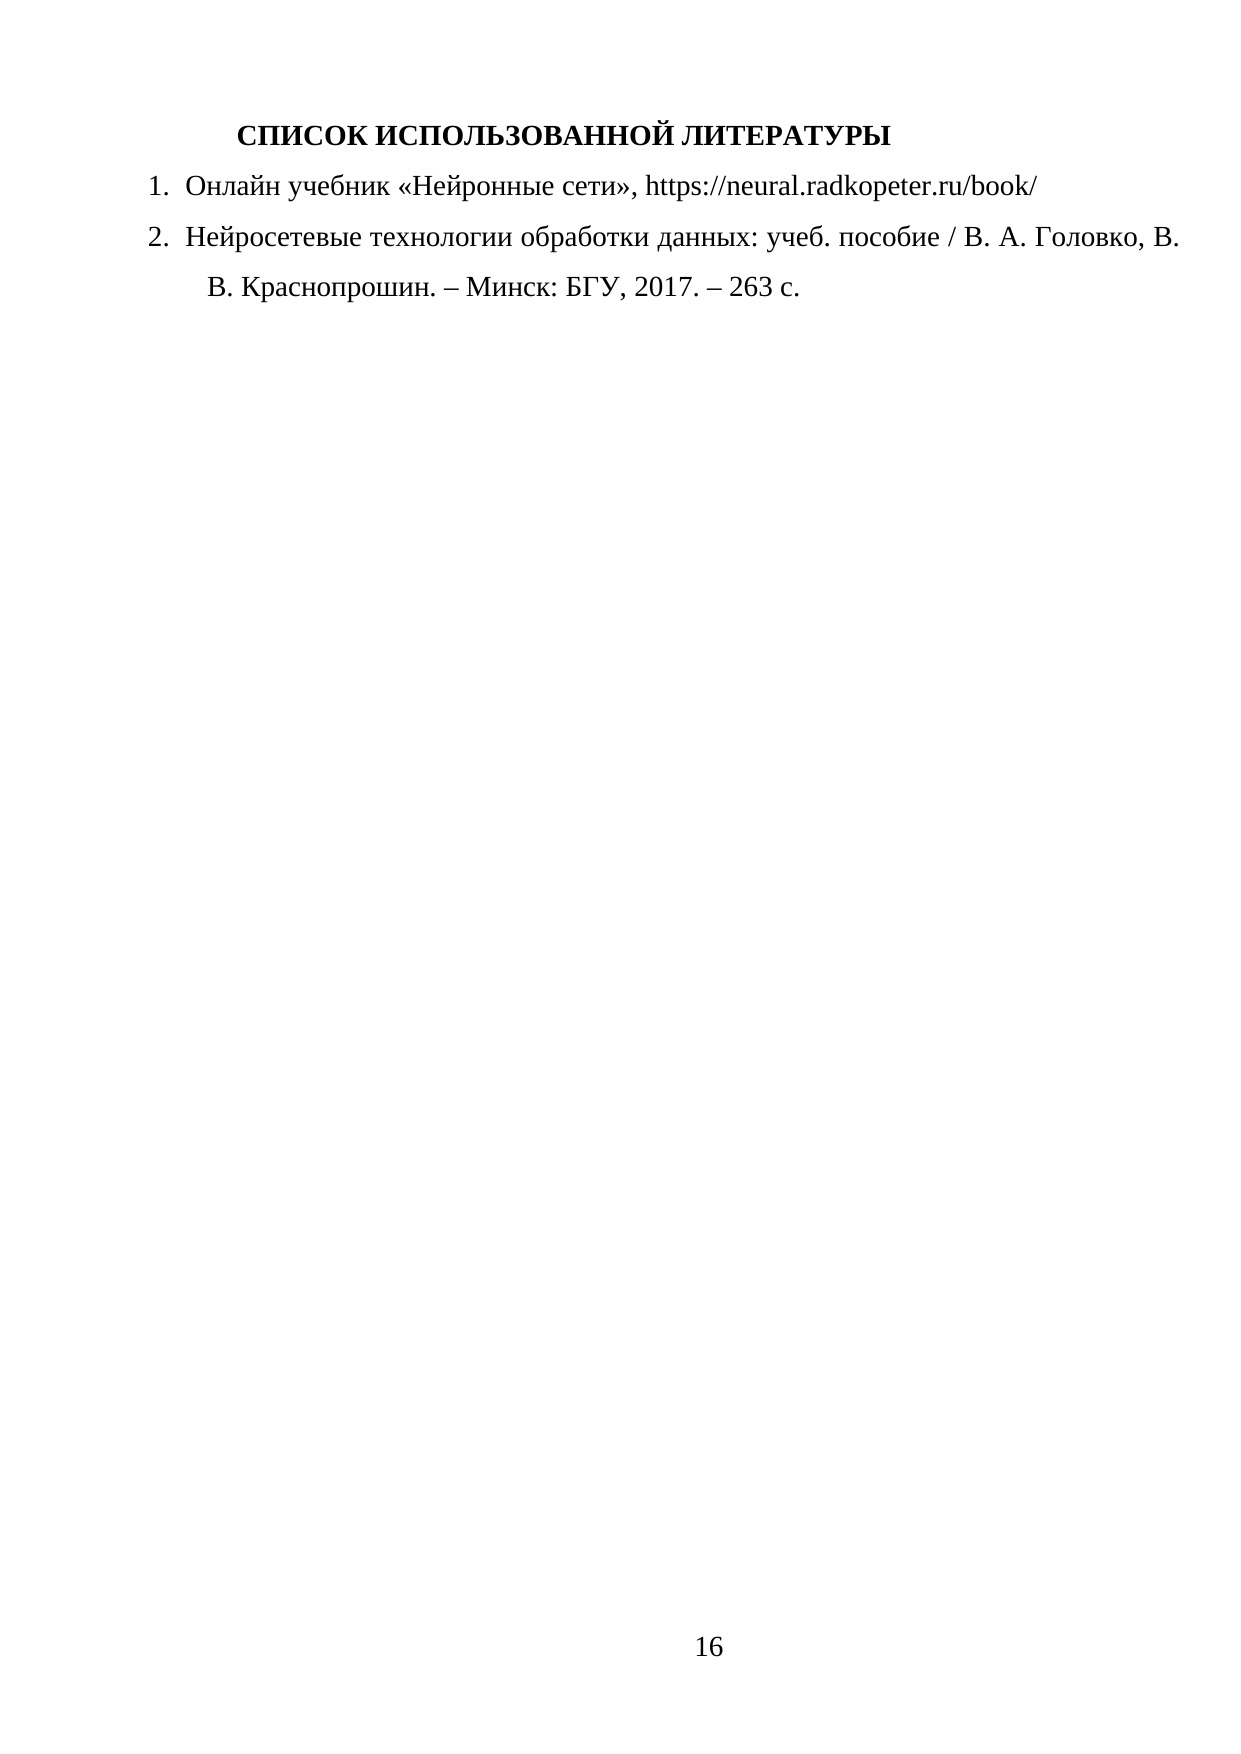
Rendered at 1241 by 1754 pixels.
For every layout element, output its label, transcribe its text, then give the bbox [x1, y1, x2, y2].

list Нейросетевые технологии обработки данных: учеб. пособие / В. А. Головко, В. В. Краснопрошин. – Минск: БГУ, 2017. – 263 с. [148, 219, 1181, 303]
text В ходе курсовой работы был реализован многослойный персептрон (MLP) с использованием алгоритмов прямого распространения, обратного распространения ошибки и функции активации ReLU. Модель успешно обучена решению задачи XOR, что демонстрирует ее способность к аппроксимации нелинейных функций.СПИСОК ИСПОЛЬЗОВАННОЙ ЛИТЕРАТУРЫ [148, 118, 1181, 152]
list Онлайн учебник «Нейронные сети», https://neural.radkopeter.ru/book/ [148, 168, 1181, 202]
